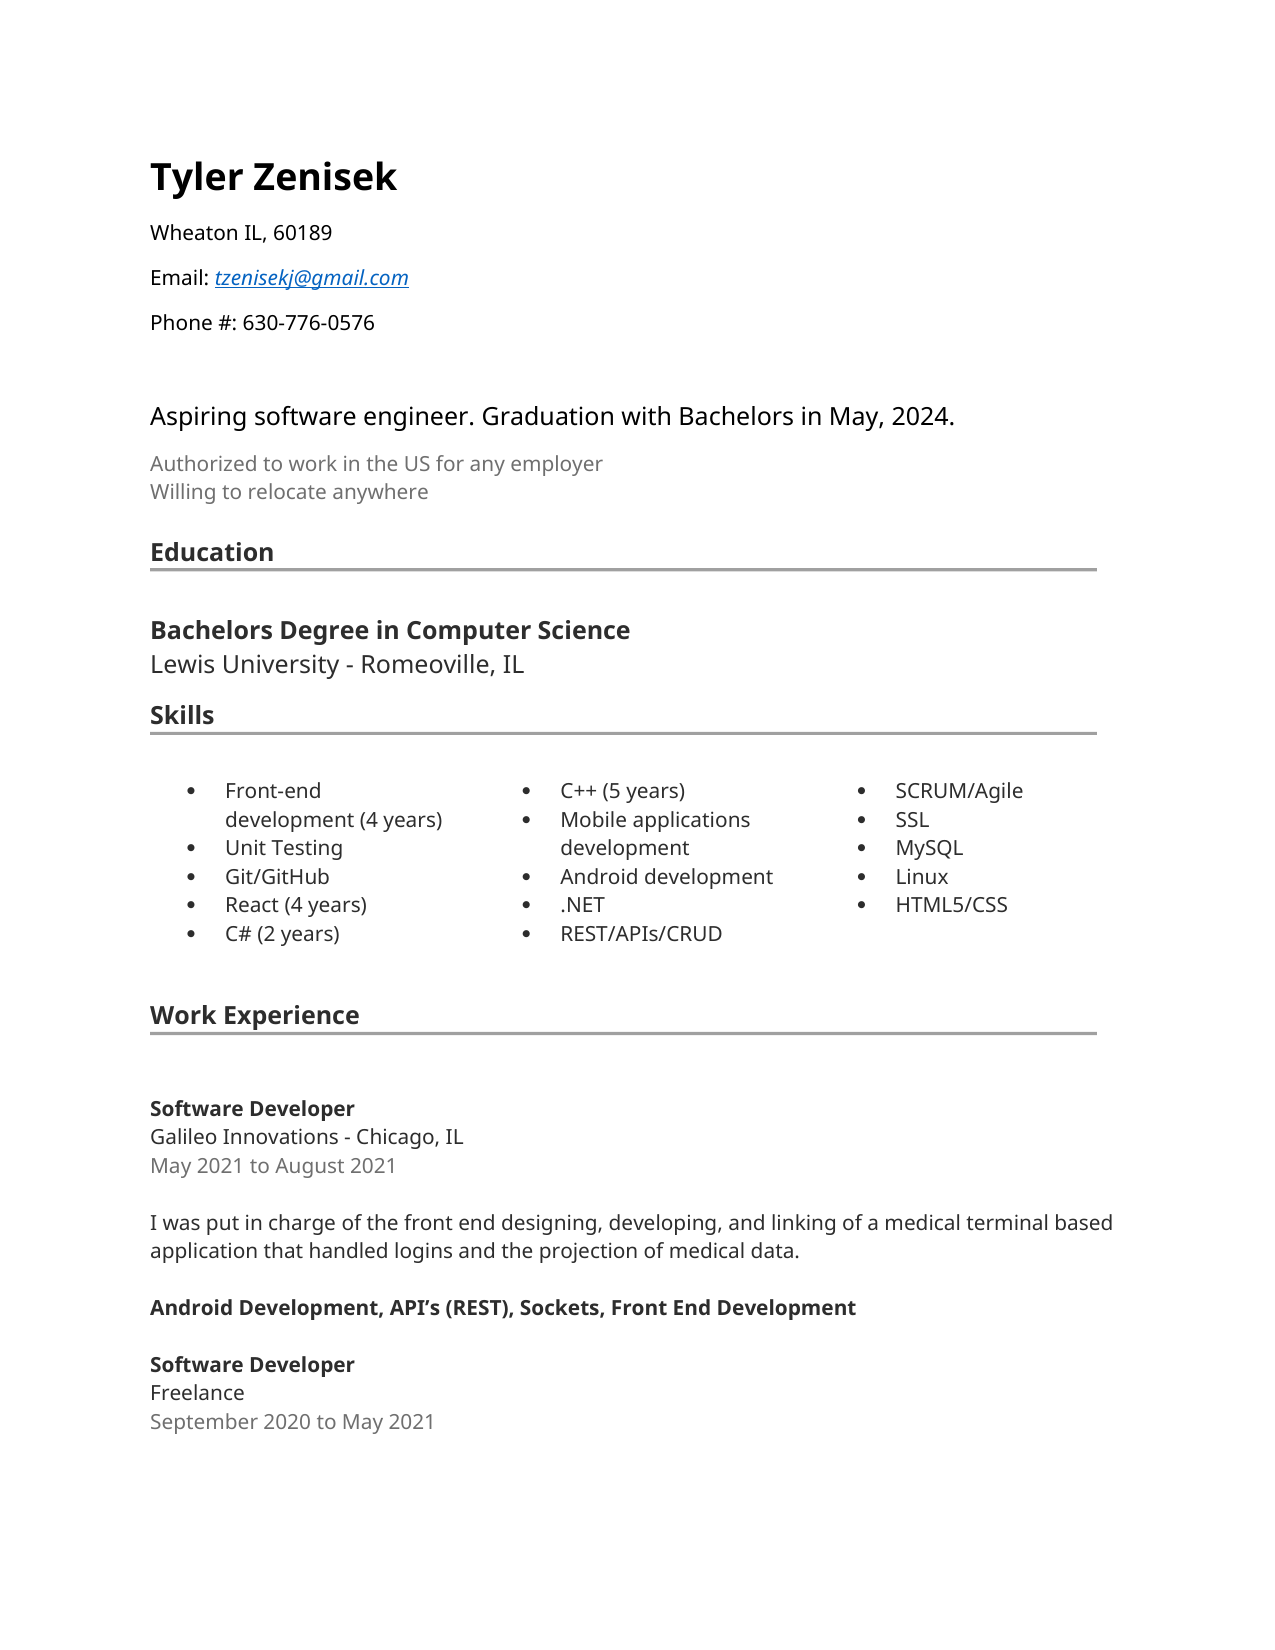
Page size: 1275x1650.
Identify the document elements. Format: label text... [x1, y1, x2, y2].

text Tyler Zenisek [150, 150, 1125, 201]
list Git/GitHub [187, 862, 454, 890]
list Android development [523, 862, 789, 890]
text Software Developer [150, 1350, 1125, 1378]
text Freelance [150, 1378, 1125, 1407]
text September 2020 to May 2021 [150, 1407, 1125, 1435]
list MySQL [858, 833, 1125, 862]
list Linux [858, 862, 1125, 890]
subtitle Bachelors Degree in Computer Science [150, 613, 1125, 647]
list HTML5/CSS [858, 890, 1125, 919]
text Aspiring software engineer. Graduation with Bachelors in May, 2024. [150, 398, 1125, 432]
text Galileo Innovations - Chicago, IL [150, 1122, 1125, 1151]
list Mobile applications development [523, 805, 789, 862]
text Work Experience [150, 998, 1125, 1032]
list REST/APIs/CRUD [523, 919, 789, 947]
list React (4 years) [187, 890, 454, 919]
list C# (2 years) [187, 919, 454, 947]
list .NET [523, 890, 789, 919]
text Email: tzenisekj@gmail.com [150, 263, 1125, 291]
text May 2021 to August 2021 [150, 1151, 1125, 1179]
text Android Development, API’s (REST), Sockets, Front End Development [150, 1293, 1125, 1321]
list SSL [858, 805, 1125, 833]
subtitle Skills [150, 698, 1125, 732]
subtitle Education [150, 534, 1125, 568]
text Phone #: 630-776-0576 [150, 308, 1125, 336]
list Unit Testing [187, 833, 454, 862]
list C++ (5 years) [523, 776, 789, 805]
text Willing to relocate anywhere [150, 477, 1125, 506]
text Authorized to work in the US for any employer [150, 449, 1125, 477]
text Wheaton IL, 60189 [150, 218, 1125, 246]
text I was put in charge of the front end designing, developing, and linking of a medical terminal based application that handled logins and the projection of medical data. [150, 1208, 1125, 1264]
text Lewis University - Romeoville, IL [150, 647, 1125, 681]
text Software Developer [150, 1094, 1125, 1122]
list SCRUM/Agile [858, 776, 1125, 805]
list Front-end development (4 years) [187, 776, 454, 833]
